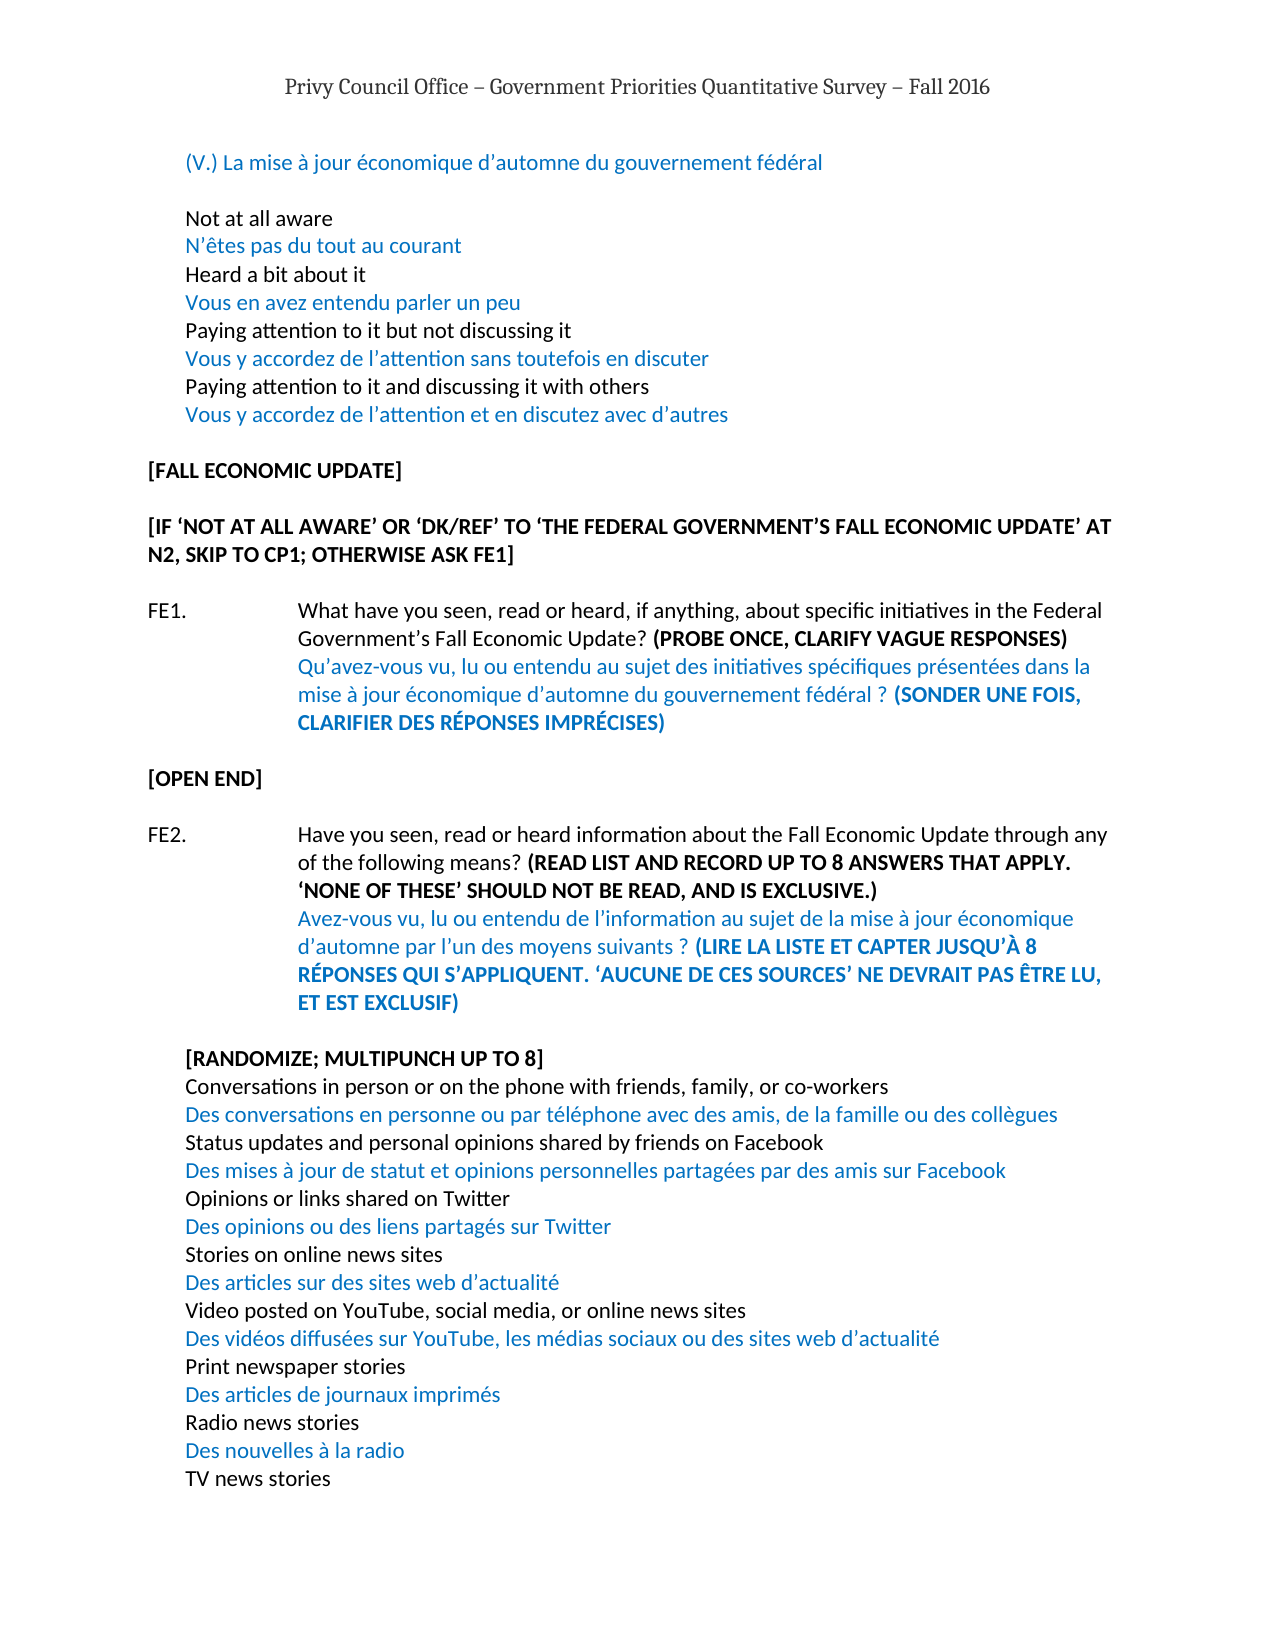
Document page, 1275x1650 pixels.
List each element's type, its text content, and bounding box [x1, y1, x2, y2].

text [IF ‘NOT AT ALL AWARE’ OR ‘DK/REF’ TO ‘THE FEDERAL GOVERNMENT’S FALL ECONOMIC UPDATE’ AT N2, SKIP TO CP1; OTHERWISE ASK FE1] [148, 512, 1127, 568]
text N’êtes pas du tout au courant [185, 232, 1127, 260]
text FE1. What have you seen, read or heard, if anything, about specific initiatives in the Federal Government’s Fall Economic Update? (PROBE ONCE, CLARIFY VAGUE RESPONSES) [148, 596, 1127, 652]
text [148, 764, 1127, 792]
text Vous y accordez de l’attention sans toutefois en discuter [185, 344, 1127, 372]
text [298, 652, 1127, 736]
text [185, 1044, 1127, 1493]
text Heard a bit about it [185, 260, 1127, 288]
text Paying attention to it and discussing it with others [185, 372, 1127, 400]
text (V.) La mise à jour économique d’automne du gouvernement fédéral [185, 148, 1127, 176]
text Vous y accordez de l’attention et en discutez avec d’autres [185, 400, 1127, 428]
text Vous en avez entendu parler un peu [185, 288, 1127, 316]
text Not at all aware [185, 204, 1127, 232]
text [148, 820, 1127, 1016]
text Paying attention to it but not discussing it [185, 316, 1127, 344]
text [FALL ECONOMIC UPDATE] [148, 456, 1127, 484]
